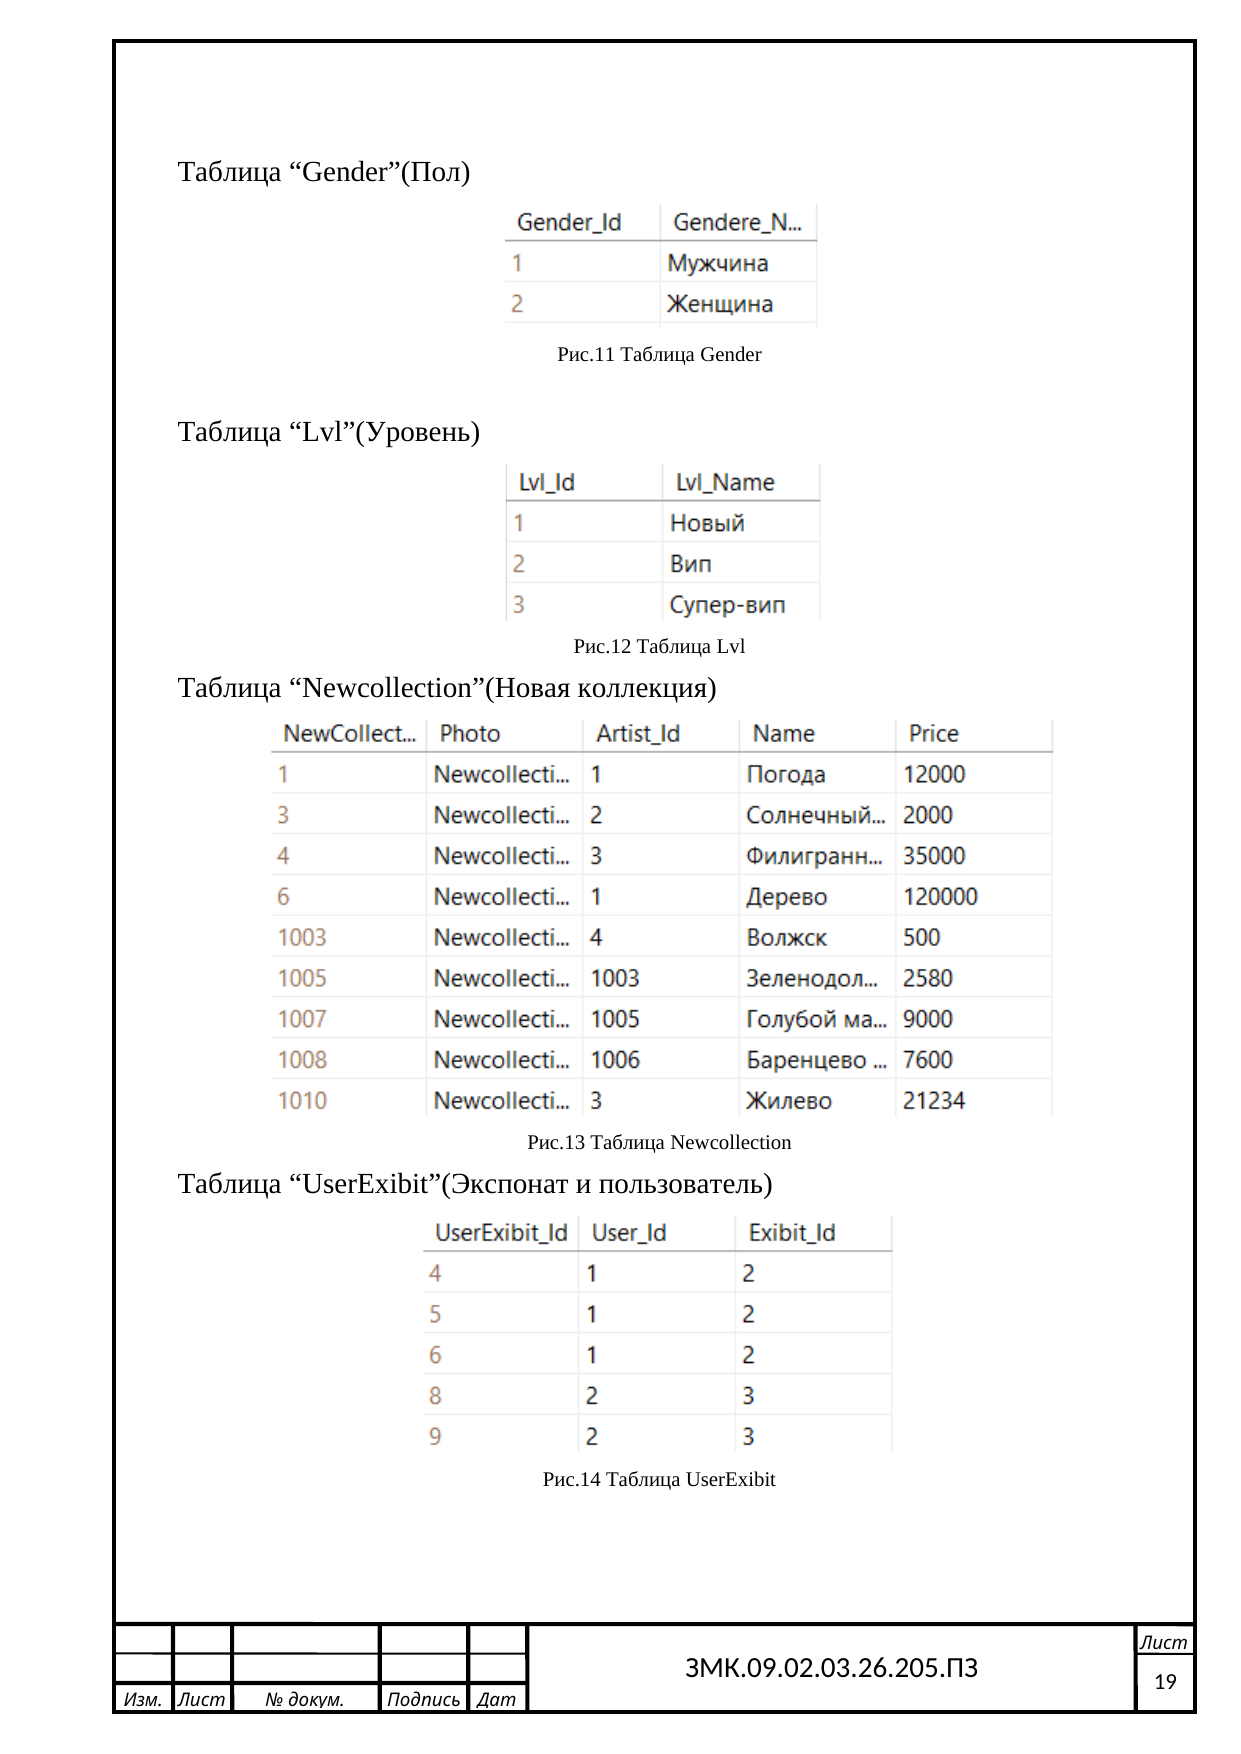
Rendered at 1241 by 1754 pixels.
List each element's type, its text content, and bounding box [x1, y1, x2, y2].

text Таблица “Lvl”(Уровень) [177, 414, 1152, 447]
text Таблица “Newcollection”(Новая коллекция) [177, 671, 1152, 704]
picture [271, 720, 1058, 1117]
text Таблица “Gender”(Пол) [177, 154, 1152, 188]
text Рис.14 Таблица UserExibit [177, 1466, 1141, 1491]
text Рис.12 Таблица Lvl [177, 634, 1141, 658]
picture [505, 204, 824, 328]
text Рис.13 Таблица Newcollection [177, 1130, 1141, 1154]
picture [505, 464, 824, 621]
picture [423, 1216, 896, 1453]
text Таблица “UserExibit”(Экспонат и пользователь) [177, 1166, 1152, 1200]
text Рис.11 Таблица Gender [177, 342, 1141, 366]
